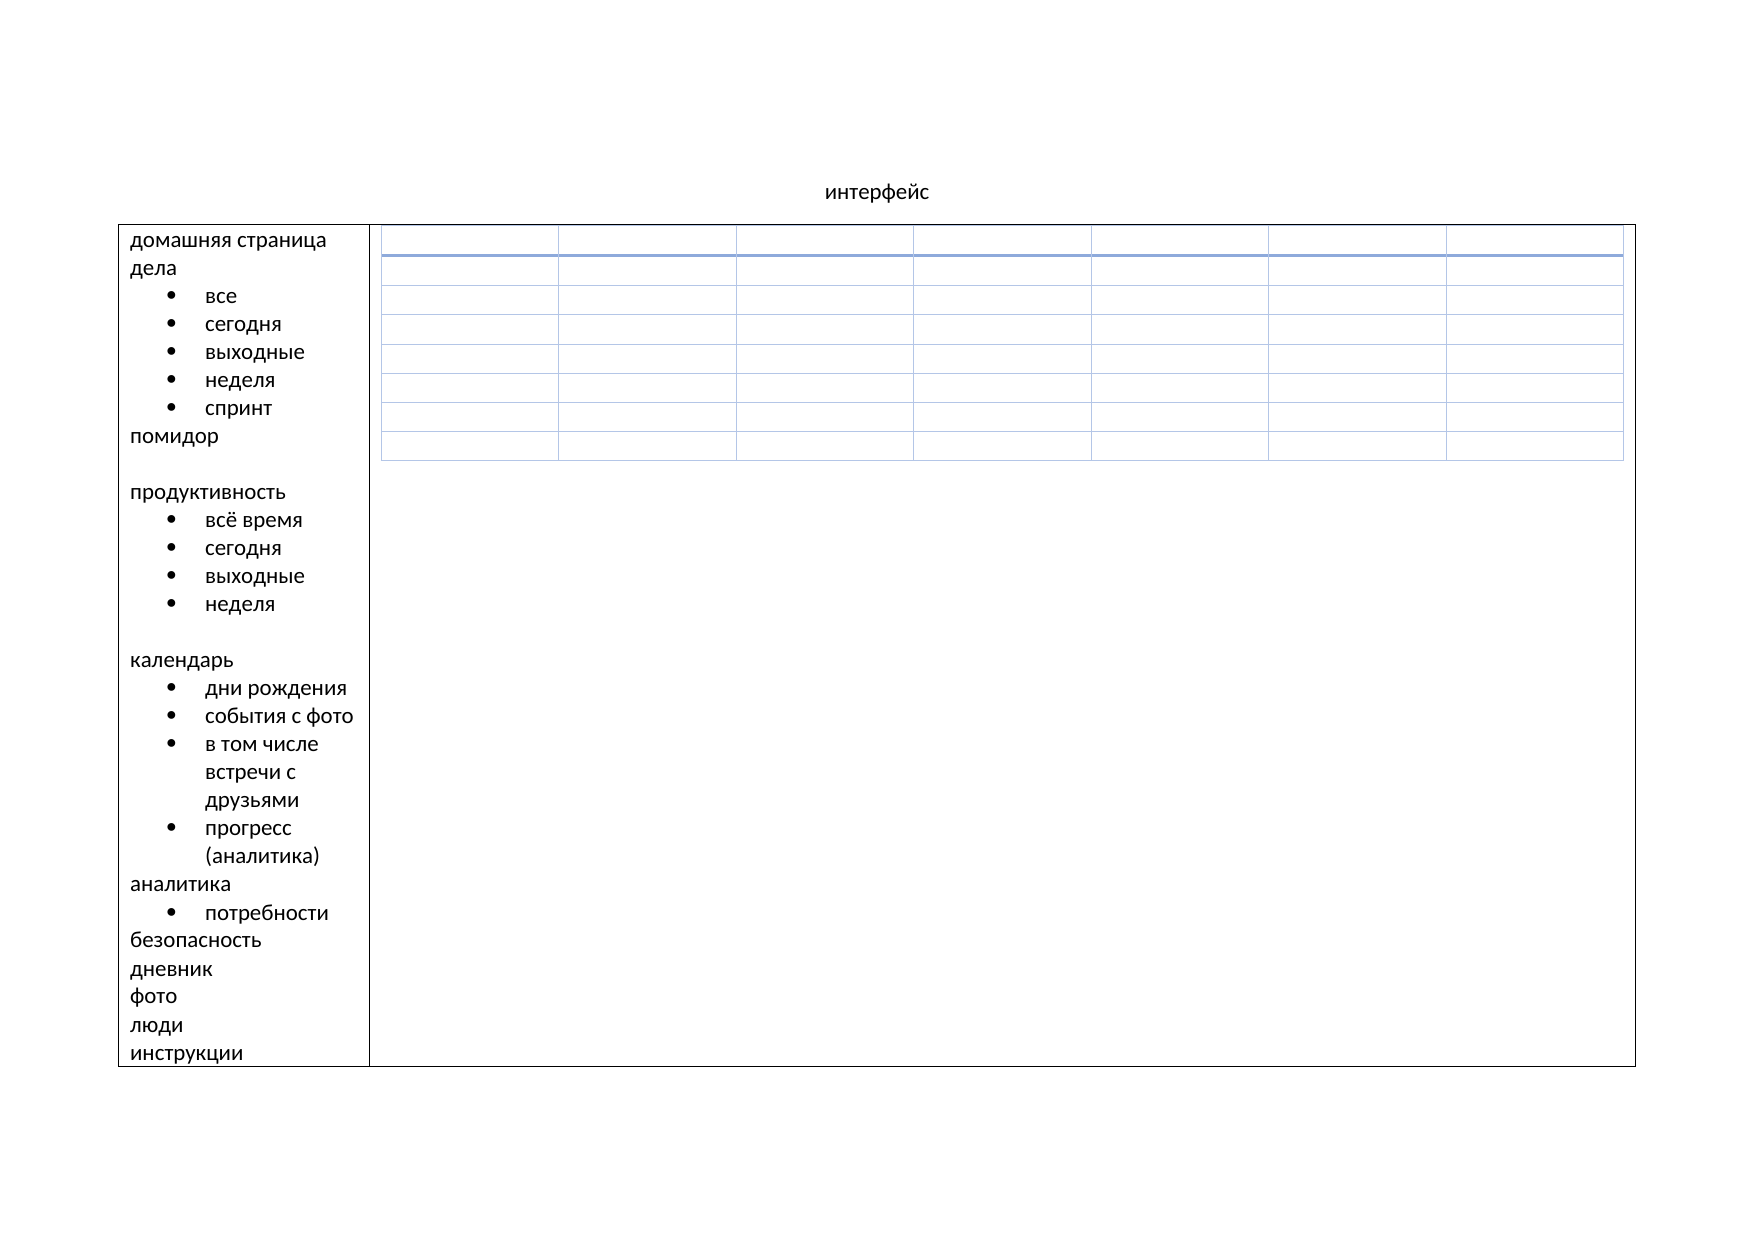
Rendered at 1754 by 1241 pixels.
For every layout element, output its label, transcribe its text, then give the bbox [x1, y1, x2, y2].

table_header домашняя страница дела все сегодня выходные неделя спринт помидор продуктивность всё время сегодня выходные неделя календарь дни рождения события с фото в том числе встречи с друзьями прогресс (аналитика) аналитика потребности безопасность дневник фото люди инструкции [119, 225, 369, 1066]
text интерфейс [118, 177, 1636, 205]
table_header [370, 225, 1635, 1066]
